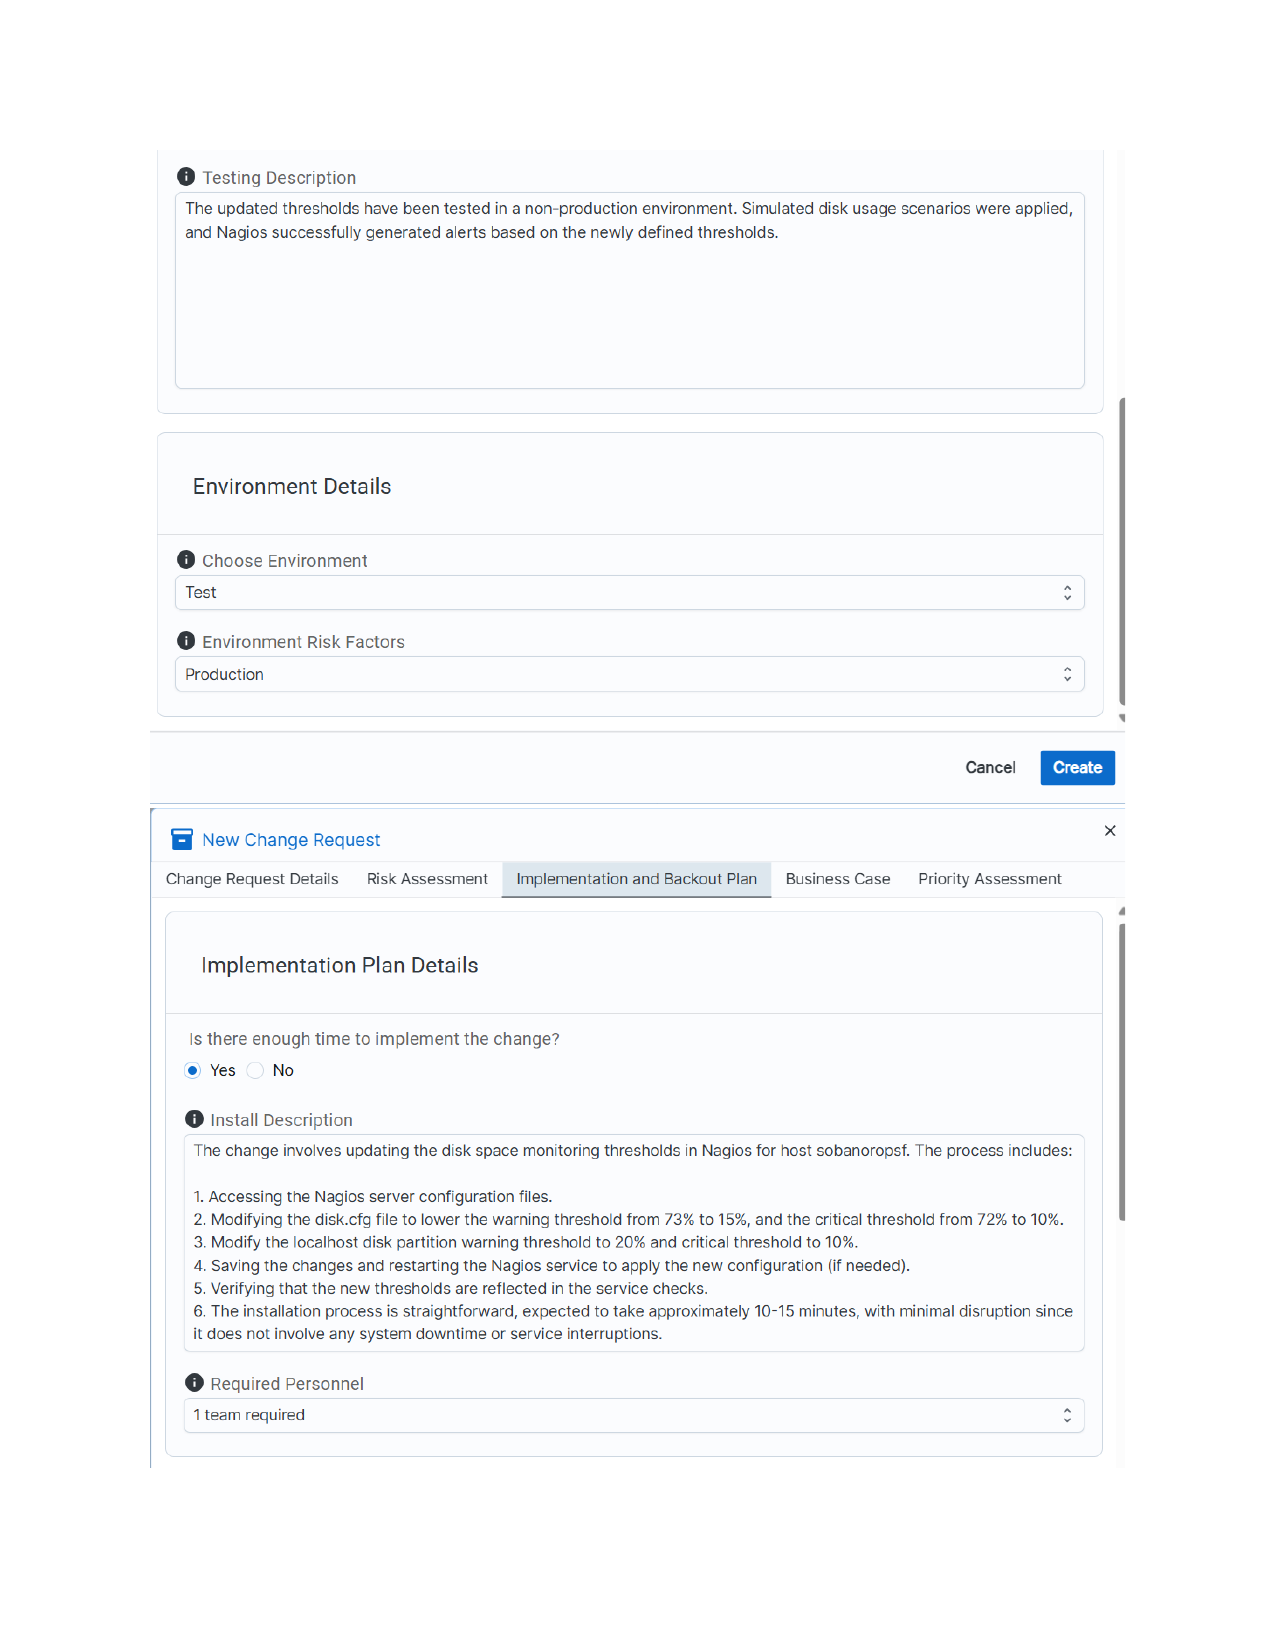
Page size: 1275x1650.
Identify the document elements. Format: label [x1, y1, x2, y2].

picture [150, 150, 1125, 804]
picture [150, 808, 1125, 1468]
